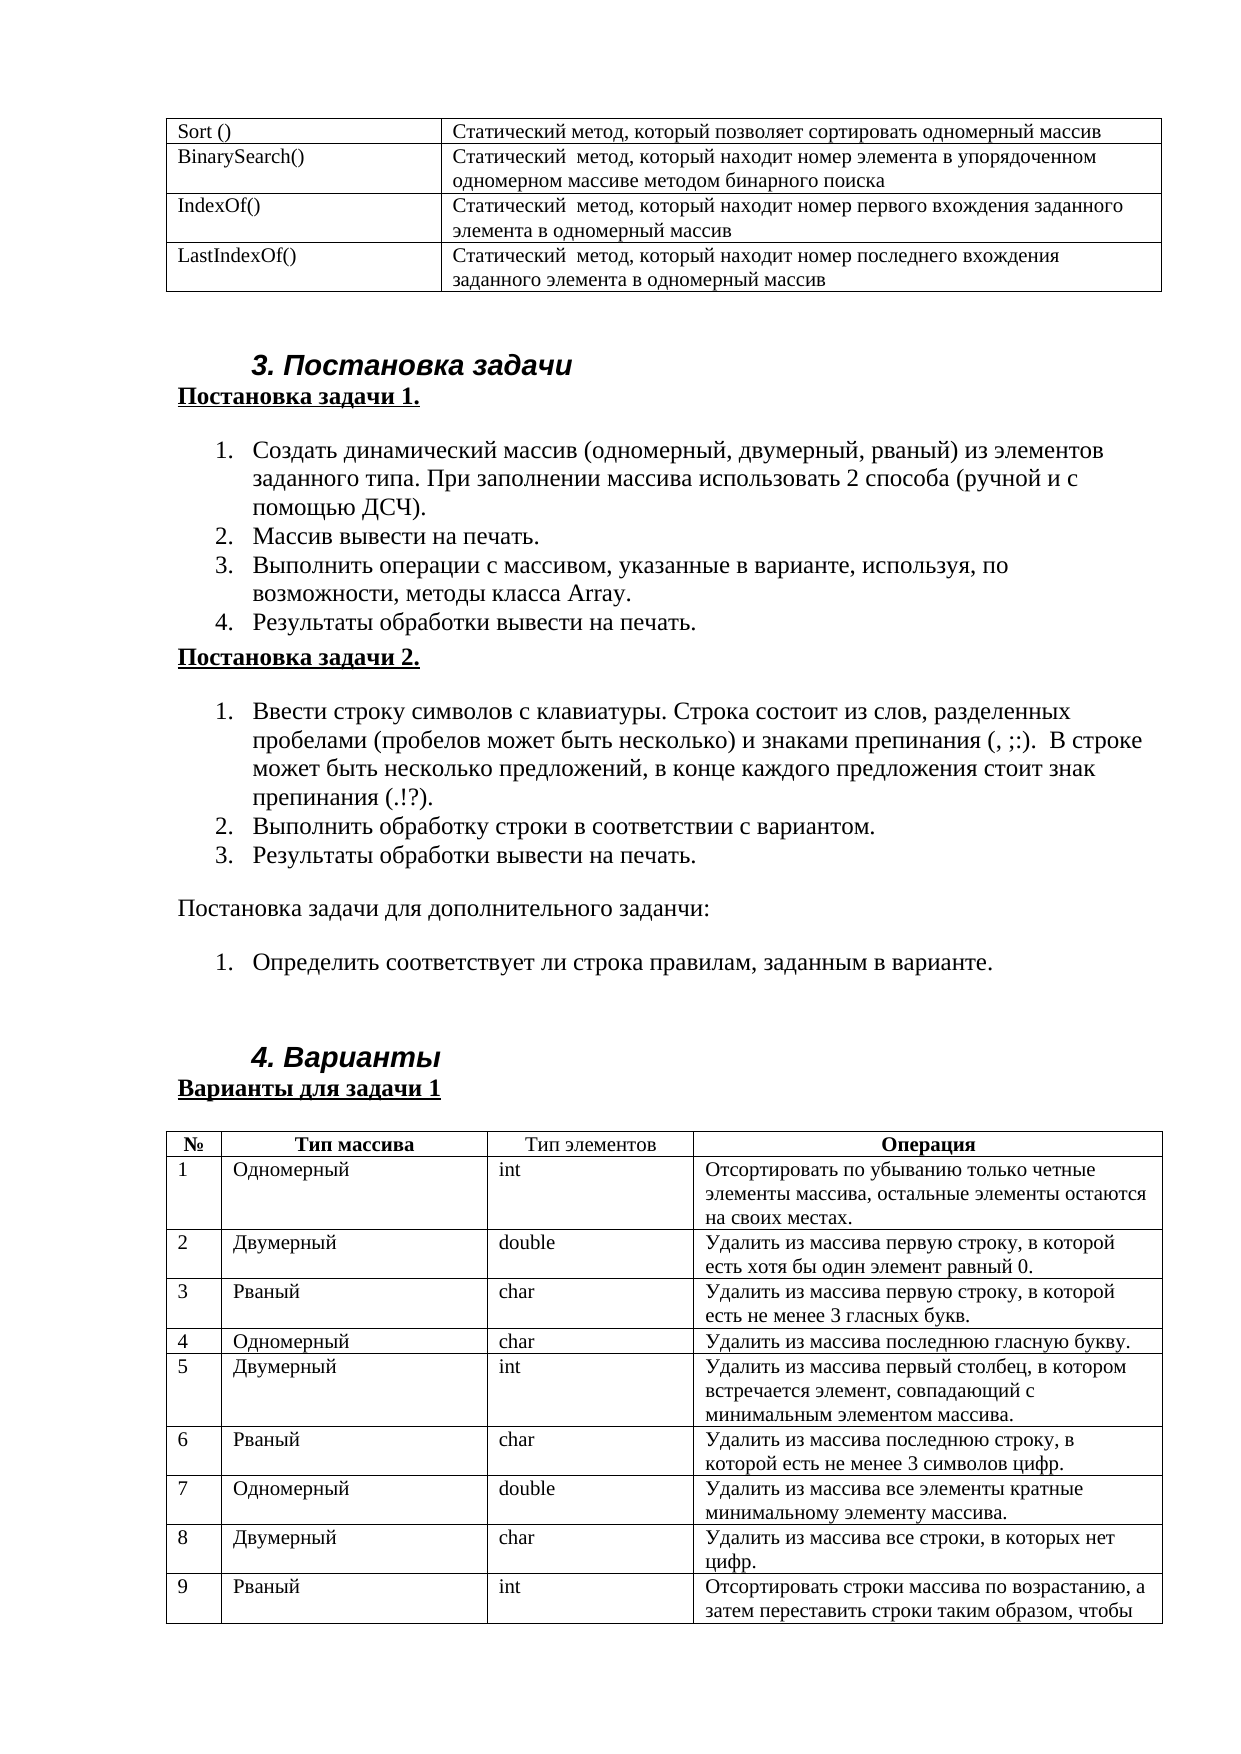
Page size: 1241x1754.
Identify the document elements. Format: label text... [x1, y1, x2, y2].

text Постановка задачи для дополнительного заданчи: [177, 893, 1152, 922]
table_cell Одномерный [222, 1476, 487, 1524]
table_cell double [488, 1230, 693, 1278]
table_cell BinarySearch() [167, 144, 441, 192]
list Создать динамический массив (одномерный, двумерный, рваный) из элементов заданного типа. При заполнении массива использовать 2 способа (ручной и с помощью ДСЧ). [215, 435, 1152, 521]
table_cell Статический метод, который находит номер элемента в упорядоченном одномерном массиве методом бинарного поиска [442, 144, 1161, 192]
table_cell 7 [167, 1476, 221, 1524]
list Массив вывести на печать. [215, 521, 1152, 550]
table_cell 5 [167, 1354, 221, 1426]
list Определить соответствует ли строка правилам, заданным в варианте. [215, 947, 1152, 976]
table_cell Удалить из массива первую строку, в которой есть не менее 3 гласных букв. [694, 1279, 1162, 1327]
table_cell Статический метод, который находит номер первого вхождения заданного элемента в одномерный массив [442, 194, 1161, 242]
table_cell IndexOf() [167, 194, 441, 242]
subtitle 3. Постановка задачи [177, 347, 1152, 381]
list Результаты обработки вывести на печать. [215, 840, 1152, 868]
table_cell 9 [167, 1574, 221, 1622]
table_cell 8 [167, 1525, 221, 1573]
table_cell 2 [167, 1230, 221, 1278]
table_cell char [488, 1329, 693, 1353]
table_header № [167, 1132, 221, 1156]
table_cell Удалить из массива первую строку, в которой есть хотя бы один элемент равный 0. [694, 1230, 1162, 1278]
table_header Операция [694, 1132, 1162, 1156]
table_cell Удалить из массива первый столбец, в котором встречается элемент, совпадающий с минимальным элементом массива. [694, 1354, 1162, 1426]
table_header Тип элементов [488, 1132, 693, 1156]
table_cell double [488, 1476, 693, 1524]
table_cell Удалить из массива последнюю строку, в которой есть не менее 3 символов цифр. [694, 1427, 1162, 1475]
table_header Тип массива [222, 1132, 487, 1156]
table_cell Двумерный [222, 1525, 487, 1573]
list Выполнить операции с массивом, указанные в варианте, используя, по возможности, методы класса Array. [215, 550, 1152, 607]
table_cell char [488, 1279, 693, 1327]
table_cell 6 [167, 1427, 221, 1475]
table_cell Удалить из массива последнюю гласную букву. [694, 1329, 1162, 1353]
table_cell Статический метод, который позволяет сортировать одномерный массив [442, 119, 1161, 143]
table_cell Отсортировать по убыванию только четные элементы массива, остальные элементы остаются на своих местах. [694, 1157, 1162, 1229]
table_cell Двумерный [222, 1230, 487, 1278]
table_cell Рваный [222, 1279, 487, 1327]
table_cell int [488, 1354, 693, 1426]
table_cell Статический метод, который находит номер последнего вхождения заданного элемента в одномерный массив [442, 243, 1161, 291]
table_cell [694, 1574, 1162, 1622]
table_cell 1 [167, 1157, 221, 1229]
subtitle 4. Варианты [177, 1040, 1152, 1073]
table_cell Sort () [167, 119, 441, 143]
table_cell Одномерный [222, 1157, 487, 1229]
table_cell Рваный [222, 1427, 487, 1475]
list Результаты обработки вывести на печать. [215, 607, 1152, 636]
text Постановка задачи 1. [177, 381, 1152, 410]
table_cell Удалить из массива все строки, в которых нет цифр. [694, 1525, 1162, 1573]
text Постановка задачи 2. [177, 642, 1152, 671]
table_cell char [488, 1427, 693, 1475]
table_cell int [488, 1574, 693, 1622]
table_cell Двумерный [222, 1354, 487, 1426]
table_cell 4 [167, 1329, 221, 1353]
table_cell Удалить из массива все элементы кратные минимальному элементу массива. [694, 1476, 1162, 1524]
list Ввести строку символов с клавиатуры. Строка состоит из слов, разделенных пробелами (пробелов может быть несколько) и знаками препинания (, ;:). В строке может быть несколько предложений, в конце каждого предложения стоит знак препинания (.!?). [215, 696, 1152, 811]
table_cell int [488, 1157, 693, 1229]
table_cell char [488, 1525, 693, 1573]
list Выполнить обработку строки в соответствии с вариантом. [215, 811, 1152, 840]
table_cell Одномерный [222, 1329, 487, 1353]
table_cell 3 [167, 1279, 221, 1327]
text Варианты для задачи 1 [177, 1073, 1152, 1102]
table_cell Рваный [222, 1574, 487, 1622]
table_cell LastIndexOf() [167, 243, 441, 291]
